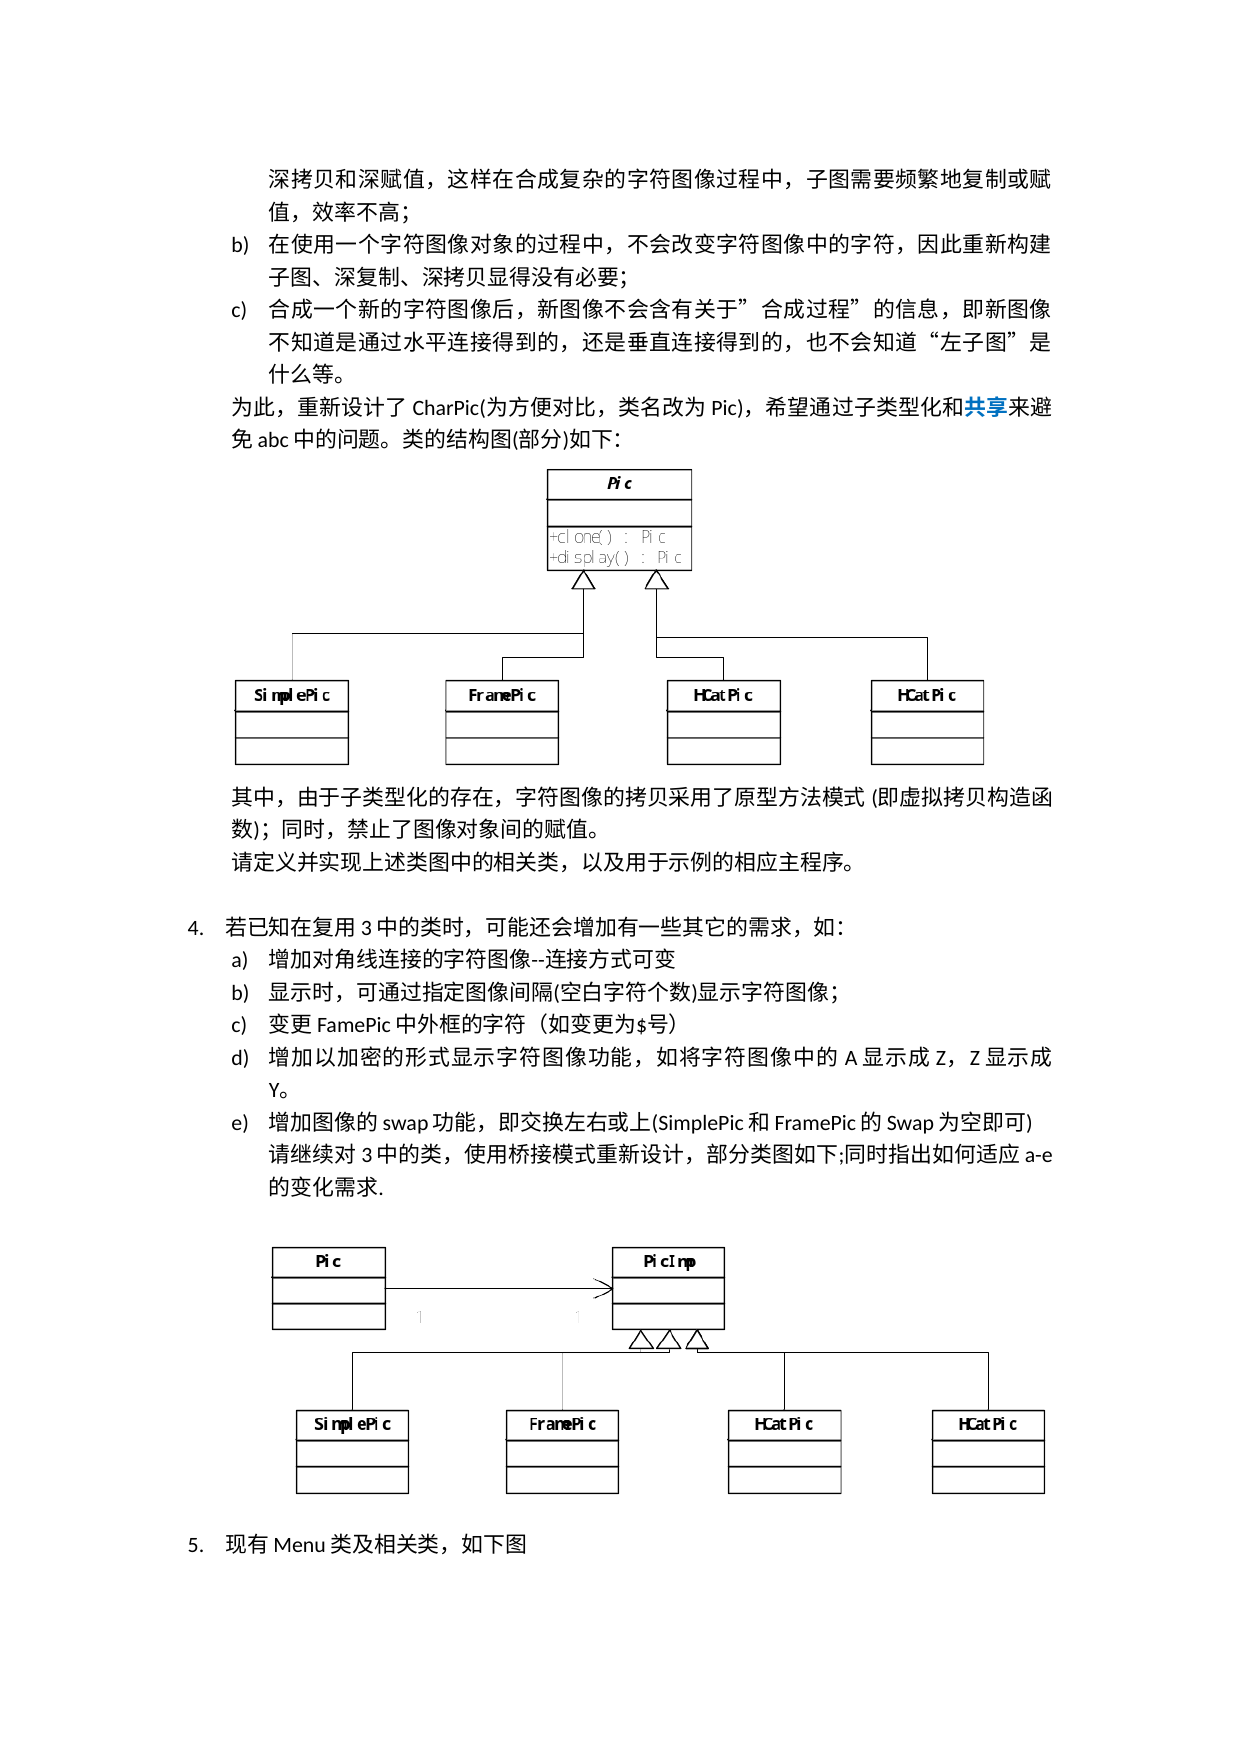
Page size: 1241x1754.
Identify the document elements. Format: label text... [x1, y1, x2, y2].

text 为此，重新设计了CharPic(为方便对比，类名改为Pic)，希望通过子类型化和共享来避免abc中的问题。类的结构图(部分)如下： [231, 389, 1053, 454]
list 变更FamePic中外框的字符（如变更为$号） [231, 1007, 1053, 1039]
list 合成一个新的字符图像后，新图像不会含有关于”合成过程”的信息，即新图像不知道是通过水平连接得到的，还是垂直连接得到的，也不会知道“左子图”是什么等。 [231, 292, 1053, 389]
list 在使用一个字符图像对象的过程中，不会改变字符图像中的字符，因此重新构建子图、深复制、深拷贝显得没有必要； [231, 227, 1053, 292]
text 其中，由于子类型化的存在，字符图像的拷贝采用了原型方法模式 (即虚拟拷贝构造函数)；同时，禁止了图像对象间的赋值。 [231, 779, 1053, 844]
text 请定义并实现上述类图中的相关类，以及用于示例的相应主程序。 [231, 844, 1053, 877]
list 请继续对3中的类，使用桥接模式重新设计，部分类图如下;同时指出如何适应a-e的变化需求. [269, 1137, 1053, 1202]
list 现有Menu类及相关类，如下图 [187, 1527, 1053, 1559]
list 显示时，可通过指定图像间隔(空白字符个数)显示字符图像； [231, 974, 1053, 1007]
list 增加对角线连接的字符图像--连接方式可变 [231, 942, 1053, 974]
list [231, 162, 1053, 227]
list 增加图像的swap功能，即交换左右或上(SimplePic和FramePic的Swap为空即可) [231, 1104, 1053, 1137]
list 增加以加密的形式显示字符图像功能，如将字符图像中的A显示成Z，Z显示成Y。 [231, 1039, 1053, 1104]
list 若已知在复用3中的类时，可能还会增加有一些其它的需求，如： [187, 909, 1053, 942]
